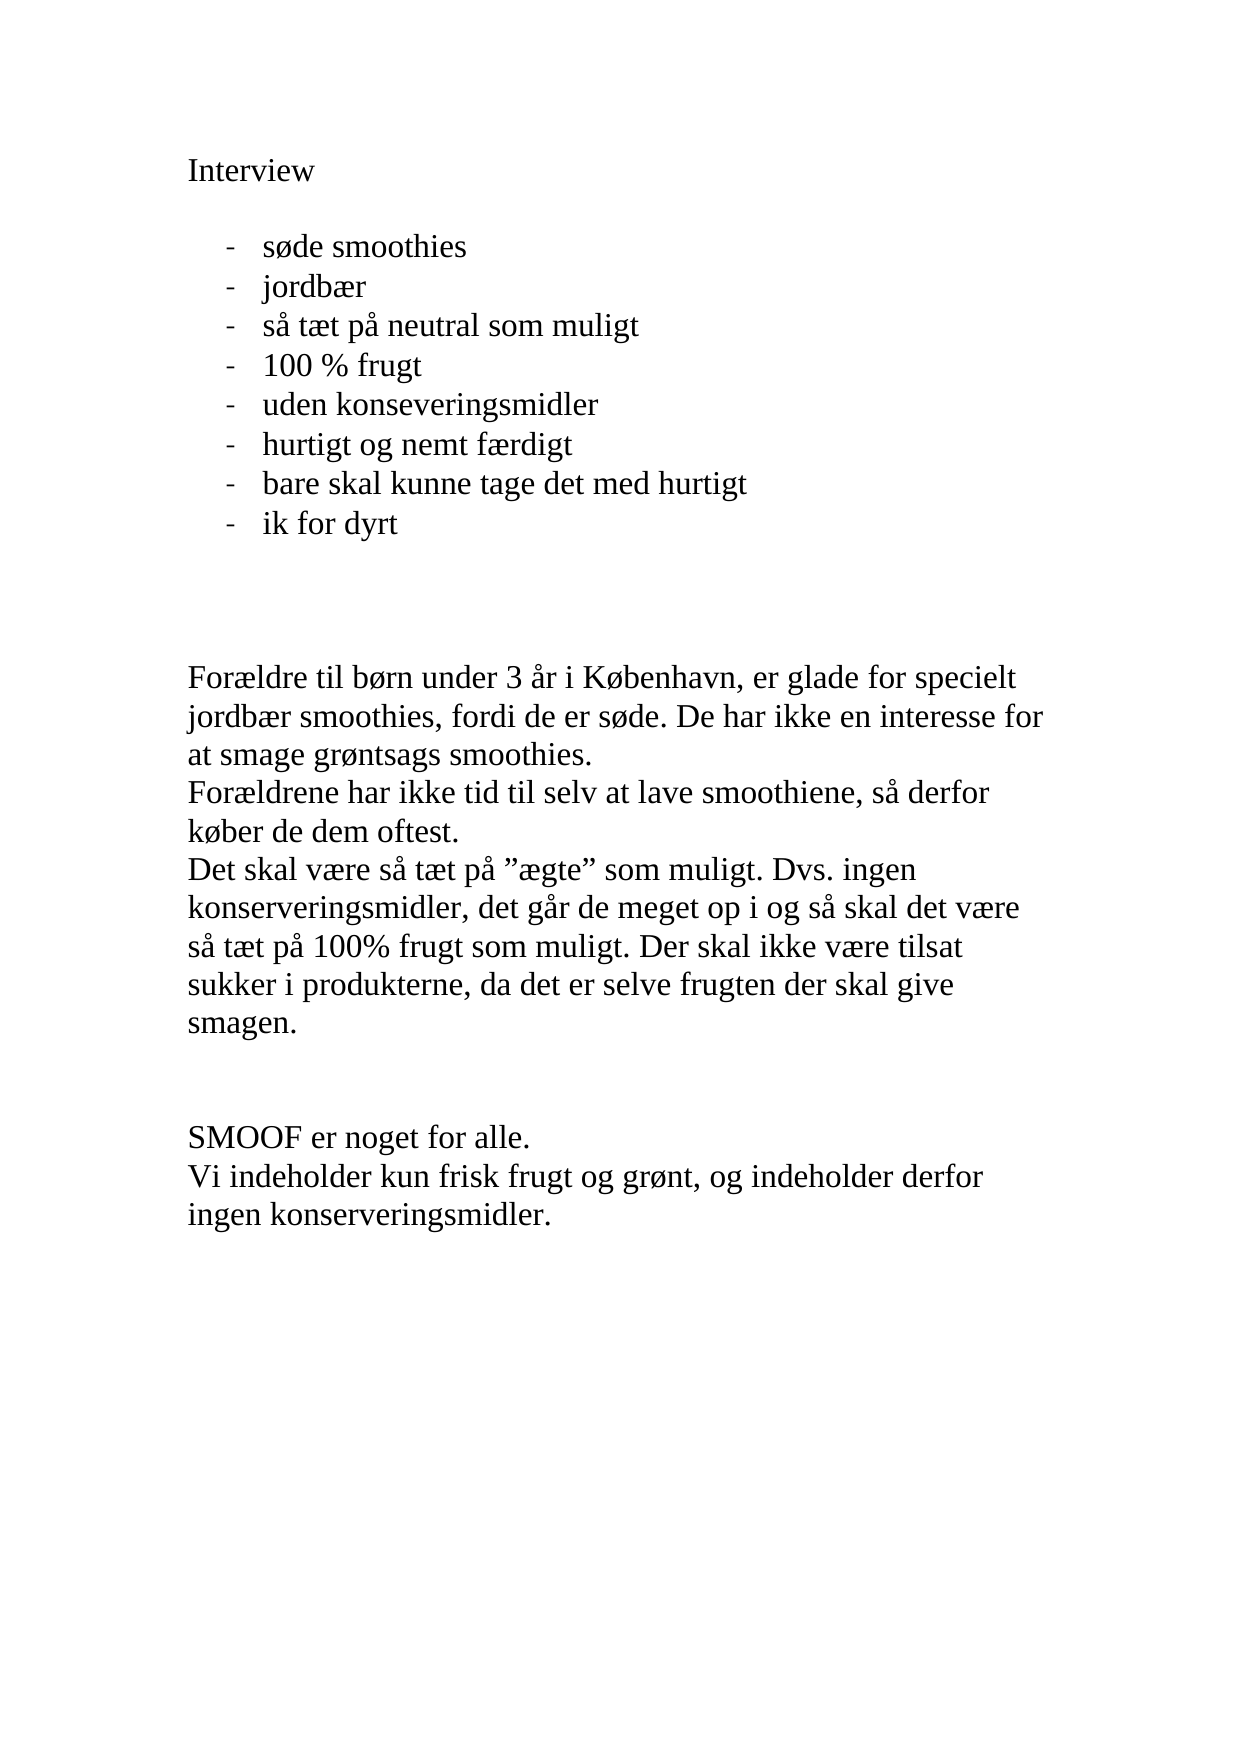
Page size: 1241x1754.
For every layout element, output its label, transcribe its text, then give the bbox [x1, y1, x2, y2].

list uden konseveringsmidler [225, 384, 1053, 424]
list bare skal kunne tage det med hurtigt [225, 463, 1053, 503]
list hurtigt og nemt færdigt [225, 424, 1053, 463]
text Det skal være så tæt på ”ægte” som muligt. Dvs. ingen konserveringsmidler, det går de meget op i og så skal det være så tæt på 100% frugt som muligt. Der skal ikke være tilsat sukker i produkterne, da det er selve frugten der skal give smagen. [187, 849, 1053, 1041]
text Vi indeholder kun frisk frugt og grønt, og indeholder derfor ingen konserveringsmidler. [187, 1156, 1053, 1232]
list jordbær [225, 266, 1053, 306]
list så tæt på neutral som muligt [225, 306, 1053, 345]
text SMOOF er noget for alle. [187, 1117, 1053, 1156]
text Forældrene har ikke tid til selv at lave smoothiene, så derfor køber de dem oftest. [187, 772, 1053, 849]
list 100 % frugt [225, 345, 1053, 384]
text Forældre til børn under 3 år i København, er glade for specielt jordbær smoothies, fordi de er søde. De har ikke en interesse for at smage grøntsags smoothies. [187, 657, 1053, 772]
list ik for dyrt [225, 503, 1053, 542]
text Interview [187, 150, 1053, 188]
list søde smoothies [225, 227, 1053, 266]
